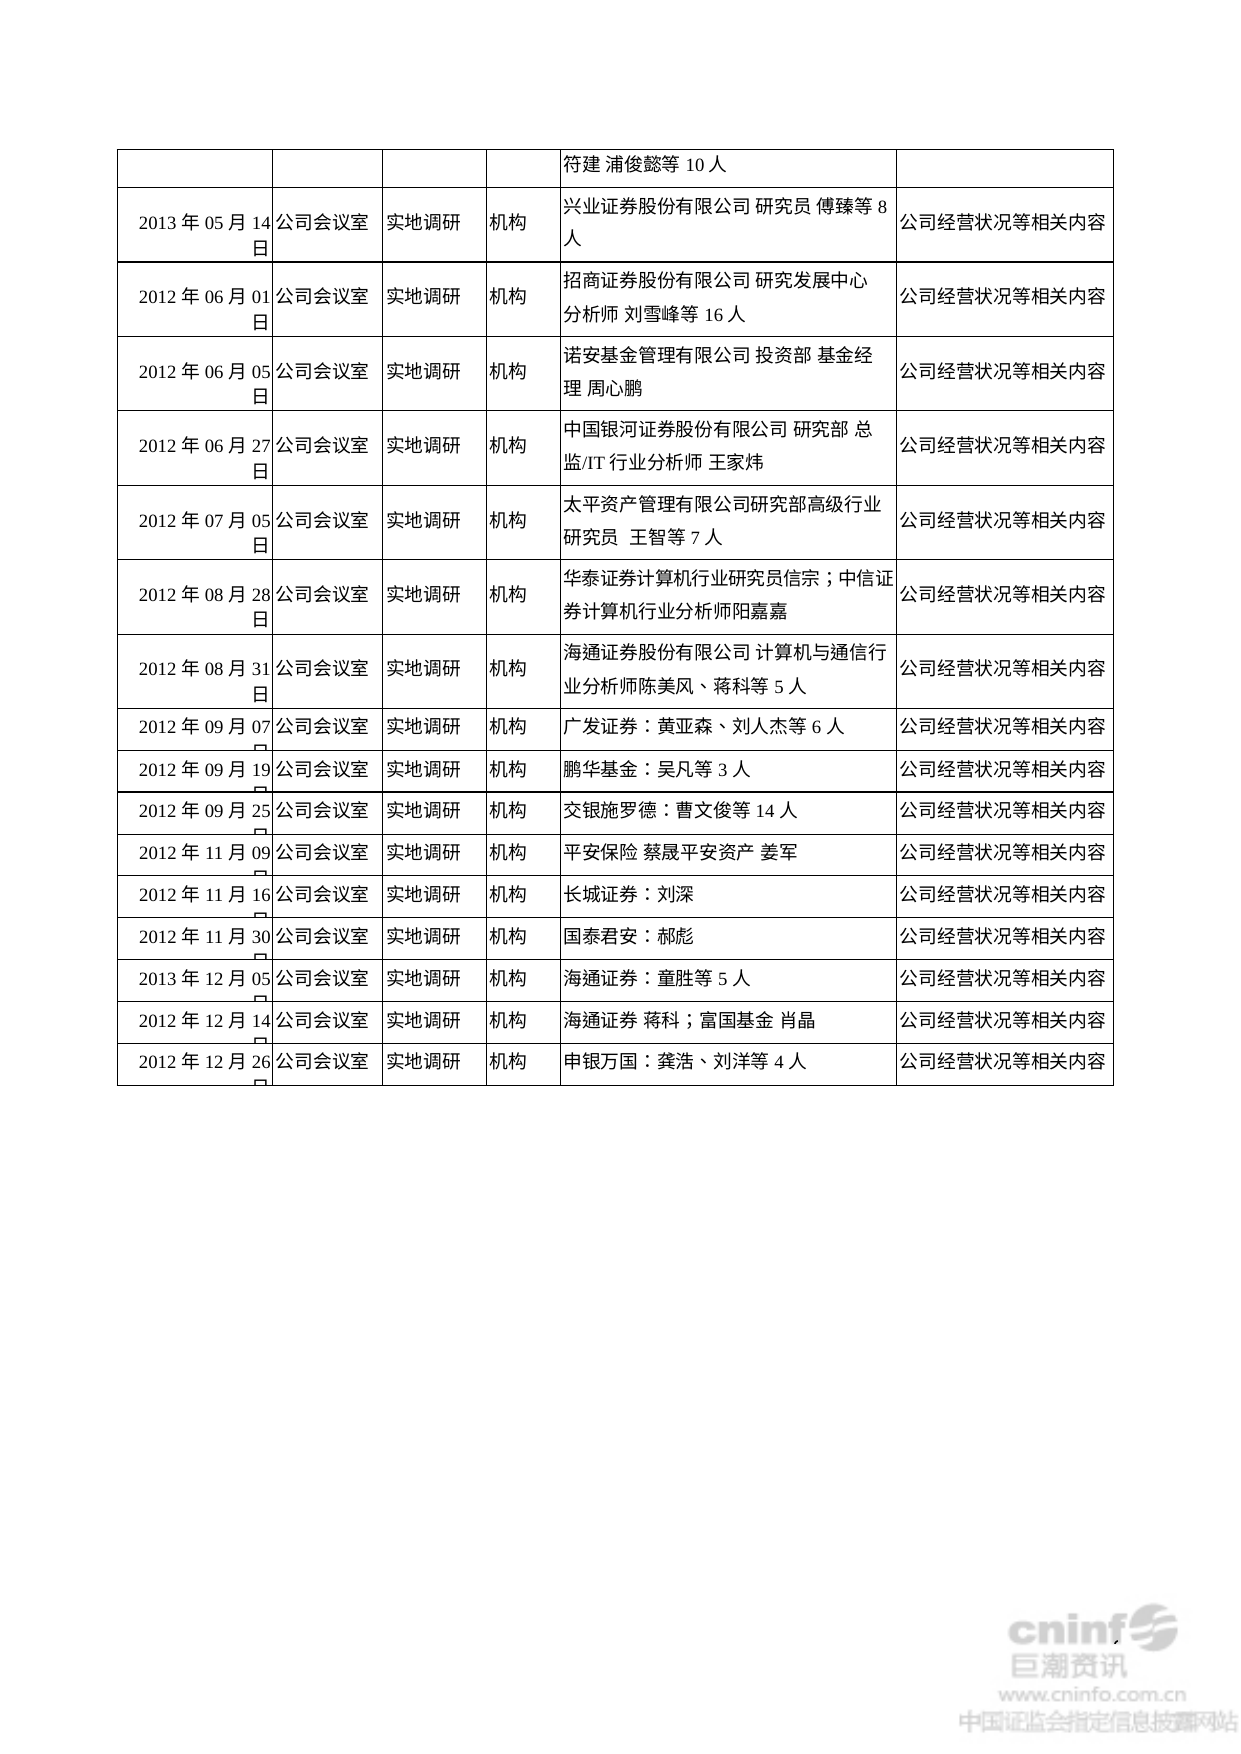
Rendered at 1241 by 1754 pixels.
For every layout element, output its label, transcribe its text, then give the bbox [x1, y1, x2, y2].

table_cell 机构 [487, 188, 560, 261]
table_cell 2013 年 12 月 05 日 [118, 960, 272, 1001]
table_cell 2012 年 06 月 01 日 [118, 263, 272, 336]
table_cell 公司会议室 [273, 411, 382, 485]
table_cell 机构 [487, 918, 560, 959]
table_cell 实地调研 [383, 337, 486, 410]
table_cell 实地调研 [383, 411, 486, 485]
table_cell 2012 年 11 月 09 日 [118, 835, 272, 875]
table_cell 机构 [487, 709, 560, 750]
table_cell 公司经营状况等相关内容 [897, 486, 1113, 559]
table_cell 公司经营状况等相关内容 [897, 751, 1113, 791]
table_cell 公司经营状况等相关内容 [897, 1002, 1113, 1043]
table_cell 2012 年 11 月 16 日 [118, 876, 272, 917]
table_cell 实地调研 [383, 486, 486, 559]
table_cell 机构 [487, 560, 560, 633]
table_cell 机构 [487, 263, 560, 336]
table_cell 海通证券股份有限公司 计算机与通信行 业分析师陈美风、蒋科等 5 人 [561, 635, 896, 708]
table_cell 公司会议室 [273, 835, 382, 875]
table_cell 公司会议室 [273, 337, 382, 410]
table_header [487, 150, 560, 187]
table_cell 2013 年 05 月 14 日 [118, 188, 272, 261]
table_header [383, 150, 486, 187]
table_cell 机构 [487, 1044, 560, 1085]
table_cell 2012 年 09 月 19 日 [118, 751, 272, 791]
picture [958, 1593, 1241, 1754]
table_header [897, 150, 1113, 187]
table_cell 实地调研 [383, 635, 486, 708]
table_cell 实地调研 [383, 188, 486, 261]
table_cell 公司会议室 [273, 709, 382, 750]
table_cell 公司经营状况等相关内容 [897, 411, 1113, 485]
table_cell 实地调研 [383, 1044, 486, 1085]
table_cell 实地调研 [383, 709, 486, 750]
table_cell 公司会议室 [273, 263, 382, 336]
table_cell 兴业证券股份有限公司 研究员 傅臻等 8 人 [561, 188, 896, 261]
table_cell 公司经营状况等相关内容 [897, 337, 1113, 410]
table_cell 实地调研 [383, 918, 486, 959]
table_cell 海通证券 蒋科；富国基金 肖晶 [561, 1002, 896, 1043]
table_cell 交银施罗德：曹文俊等 14 人 [561, 793, 896, 833]
table_cell 招商证券股份有限公司 研究发展中心 分析师 刘雪峰等 16 人 [561, 263, 896, 336]
table_cell 公司经营状况等相关内容 [897, 793, 1113, 833]
table_cell 公司经营状况等相关内容 [897, 188, 1113, 261]
table_cell 公司会议室 [273, 188, 382, 261]
table_header [273, 150, 382, 187]
table_cell 2012 年 12 月 14 日 [118, 1002, 272, 1043]
table_cell 2012 年 06 月 27 日 [118, 411, 272, 485]
table_cell 海通证券：童胜等 5 人 [561, 960, 896, 1001]
table_cell 公司会议室 [273, 751, 382, 791]
table_cell 公司会议室 [273, 960, 382, 1001]
table_cell 公司会议室 [273, 1002, 382, 1043]
table_cell 公司经营状况等相关内容 [897, 635, 1113, 708]
table_cell 公司会议室 [273, 918, 382, 959]
table_cell 长城证券：刘深 [561, 876, 896, 917]
table_cell 机构 [487, 411, 560, 485]
table_header 符建 浦俊懿等 10 人 [561, 150, 896, 187]
table_cell 实地调研 [383, 1002, 486, 1043]
table_cell 实地调研 [383, 560, 486, 633]
table_cell 机构 [487, 486, 560, 559]
table_cell 实地调研 [383, 793, 486, 833]
table_cell 平安保险 蔡晟平安资产 姜军 [561, 835, 896, 875]
table_header [118, 150, 272, 187]
table_cell 2012 年 09 月 25 日 [118, 793, 272, 833]
table_cell 公司会议室 [273, 876, 382, 917]
table_cell 2012 年 11 月 30 日 [118, 918, 272, 959]
table_cell 公司经营状况等相关内容 [897, 876, 1113, 917]
table_cell 公司会议室 [273, 1044, 382, 1085]
table_cell 实地调研 [383, 263, 486, 336]
table_cell 机构 [487, 835, 560, 875]
table_cell 广发证券：黄亚森、刘人杰等 6 人 [561, 709, 896, 750]
table_cell 公司经营状况等相关内容 [897, 709, 1113, 750]
table_cell 机构 [487, 635, 560, 708]
table_cell 公司会议室 [273, 486, 382, 559]
table_cell 公司经营状况等相关内容 [897, 1044, 1113, 1085]
table_cell 公司经营状况等相关内容 [897, 835, 1113, 875]
table_cell 2012 年 12 月 26 日 [118, 1044, 272, 1085]
table_cell 实地调研 [383, 876, 486, 917]
table_cell 实地调研 [383, 960, 486, 1001]
table_cell 机构 [487, 751, 560, 791]
table_cell 2012 年 07 月 05 日 [118, 486, 272, 559]
table_cell 实地调研 [383, 751, 486, 791]
table_cell 机构 [487, 793, 560, 833]
table_cell 2012 年 08 月 31 日 [118, 635, 272, 708]
table_cell 公司会议室 [273, 793, 382, 833]
table_cell 公司经营状况等相关内容 [897, 263, 1113, 336]
table_cell 公司会议室 [273, 635, 382, 708]
table_cell 公司经营状况等相关内容 [897, 960, 1113, 1001]
table_cell 公司经营状况等相关内容 [897, 918, 1113, 959]
table_cell 2012 年 08 月 28 日 [118, 560, 272, 633]
table_cell 申银万国：龚浩、刘洋等 4 人 [561, 1044, 896, 1085]
table_cell 机构 [487, 1002, 560, 1043]
table_cell 太平资产管理有限公司研究部高级行业 研究员 王智等 7 人 [561, 486, 896, 559]
table_cell 公司经营状况等相关内容 [897, 560, 1113, 633]
table_cell 机构 [487, 337, 560, 410]
table_cell 华泰证券计算机行业研究员信宗；中信证 券计算机行业分析师阳嘉嘉 [561, 560, 896, 633]
table_cell 诺安基金管理有限公司 投资部 基金经 理 周心鹏 [561, 337, 896, 410]
table_cell 机构 [487, 876, 560, 917]
table_cell 中国银河证券股份有限公司 研究部 总 监/IT 行业分析师 王家炜 [561, 411, 896, 485]
table_cell 公司会议室 [273, 560, 382, 633]
table_cell 国泰君安：郝彪 [561, 918, 896, 959]
table_cell 鹏华基金：吴凡等 3 人 [561, 751, 896, 791]
table_cell 实地调研 [383, 835, 486, 875]
table_cell 2012 年 06 月 05 日 [118, 337, 272, 410]
table_cell 机构 [487, 960, 560, 1001]
table_cell 2012 年 09 月 07 日 [118, 709, 272, 750]
